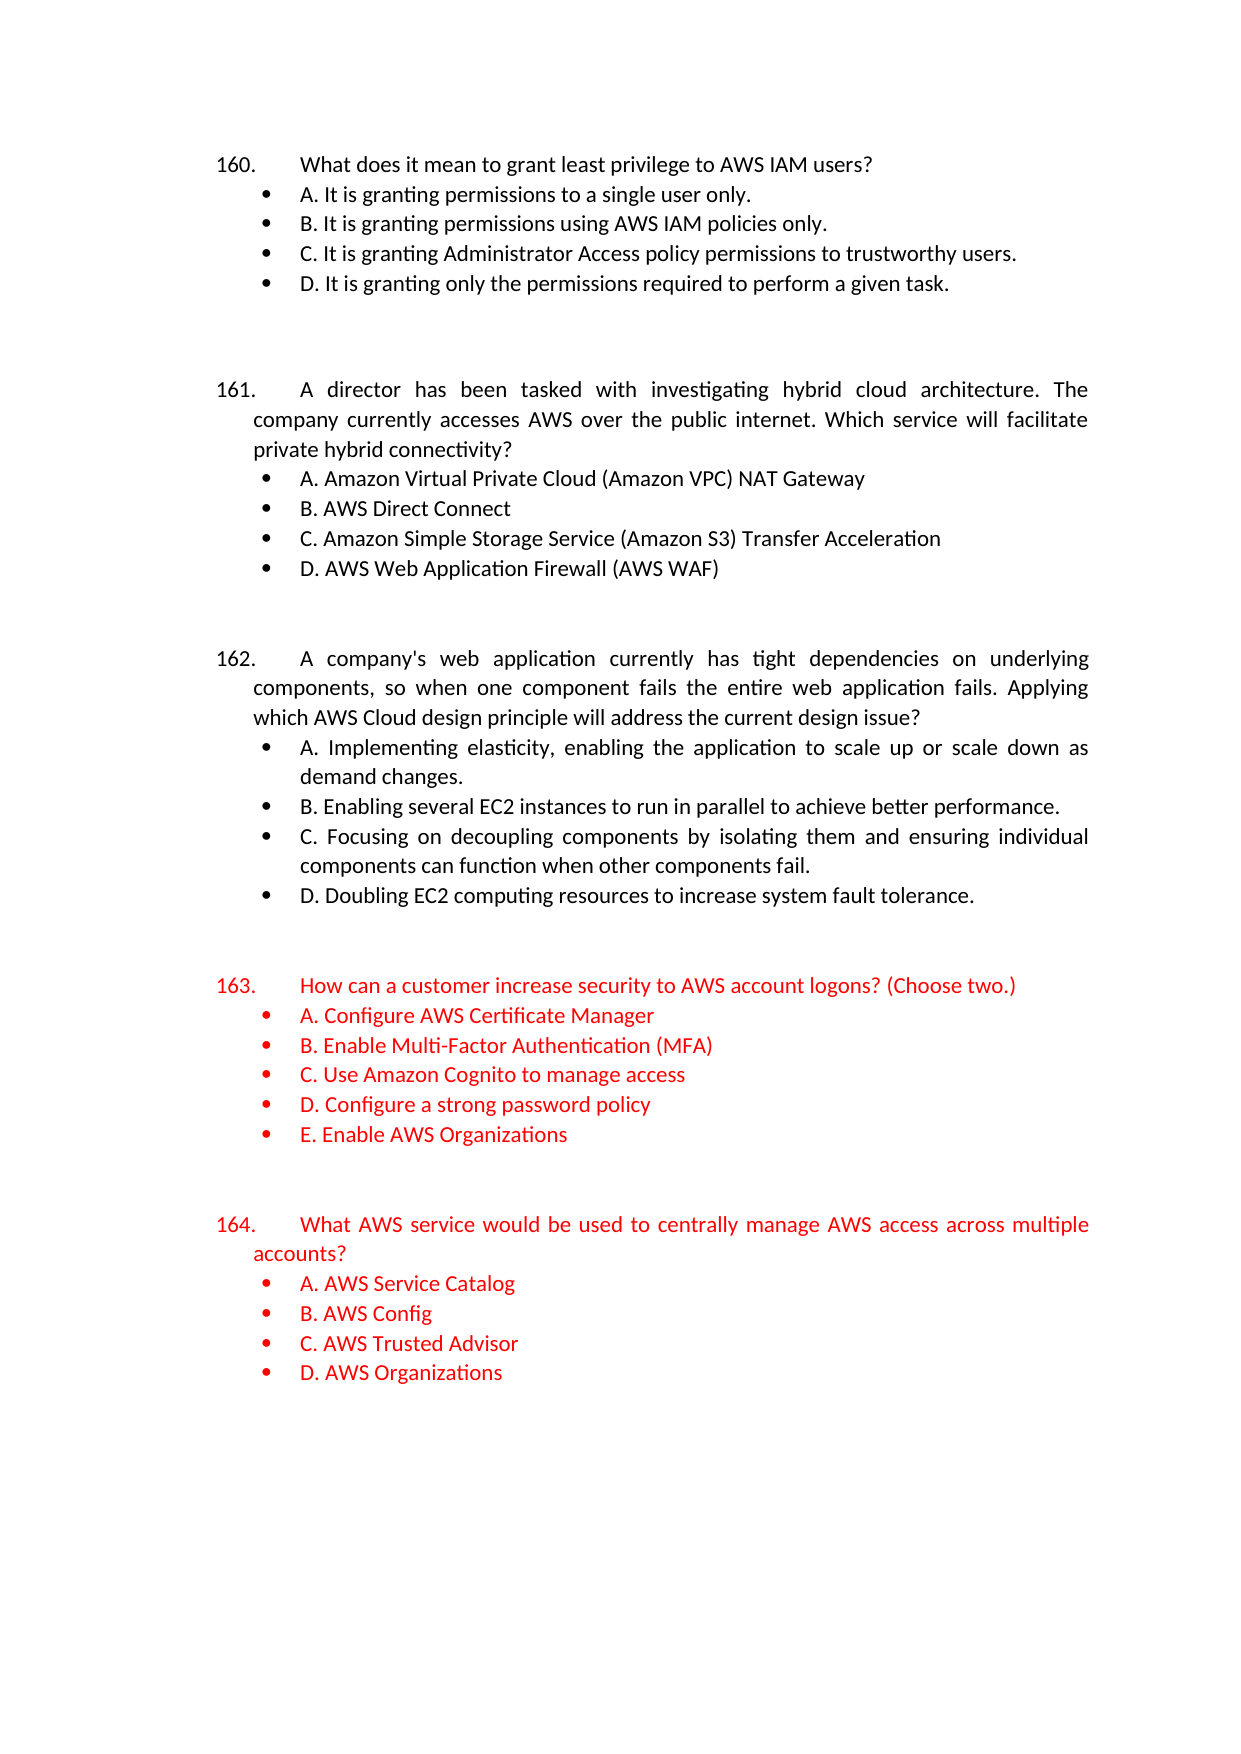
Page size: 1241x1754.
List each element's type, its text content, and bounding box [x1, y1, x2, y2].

list D. It is granting only the permissions required to perform a given task. [262, 269, 1090, 297]
list A. AWS Service Catalog [262, 1269, 1090, 1297]
list C. Use Amazon Cognito to manage access [262, 1060, 1090, 1088]
list D. Doubling EC2 computing resources to increase system fault tolerance. [262, 881, 1090, 909]
list E. Enable AWS Organizations [262, 1120, 1090, 1148]
list A. It is granting permissions to a single user only. [262, 180, 1090, 208]
list C. Amazon Simple Storage Service (Amazon S3) Transfer Acceleration [262, 524, 1090, 552]
list A. Amazon Virtual Private Cloud (Amazon VPC) NAT Gateway [262, 464, 1090, 493]
list C. Focusing on decoupling components by isolating them and ensuring individual components can function when other components fail. [262, 822, 1090, 879]
list C. AWS Trusted Advisor [262, 1329, 1090, 1357]
list C. It is granting Administrator Access policy permissions to trustworthy users. [262, 239, 1090, 267]
list A company's web application currently has tight dependencies on underlying components, so when one component fails the entire web application fails. Applying which AWS Cloud design principle will address the current design issue? [216, 644, 1090, 731]
list B. AWS Config [262, 1299, 1090, 1327]
list What does it mean to grant least privilege to AWS IAM users? [216, 150, 1090, 178]
list D. AWS Organizations [262, 1358, 1090, 1386]
list How can a customer increase security to AWS account logons? (Choose two.) [216, 971, 1090, 999]
list What AWS service would be used to centrally manage AWS access across multiple accounts? [216, 1210, 1090, 1268]
list A director has been tasked with investigating hybrid cloud architecture. The company currently accesses AWS over the public internet. Which service will facilitate private hybrid connectivity? [216, 376, 1090, 463]
list D. AWS Web Application Firewall (AWS WAF) [262, 554, 1090, 582]
list B. Enable Multi-Factor Authentication (MFA) [262, 1031, 1090, 1059]
list B. Enabling several EC2 instances to run in parallel to achieve better performance. [262, 792, 1090, 820]
list B. AWS Direct Connect [262, 494, 1090, 522]
list A. Configure AWS Certificate Manager [262, 1001, 1090, 1029]
list D. Configure a strong password policy [262, 1090, 1090, 1118]
list A. Implementing elasticity, enabling the application to scale up or scale down as demand changes. [262, 733, 1090, 791]
list B. It is granting permissions using AWS IAM policies only. [262, 209, 1090, 237]
